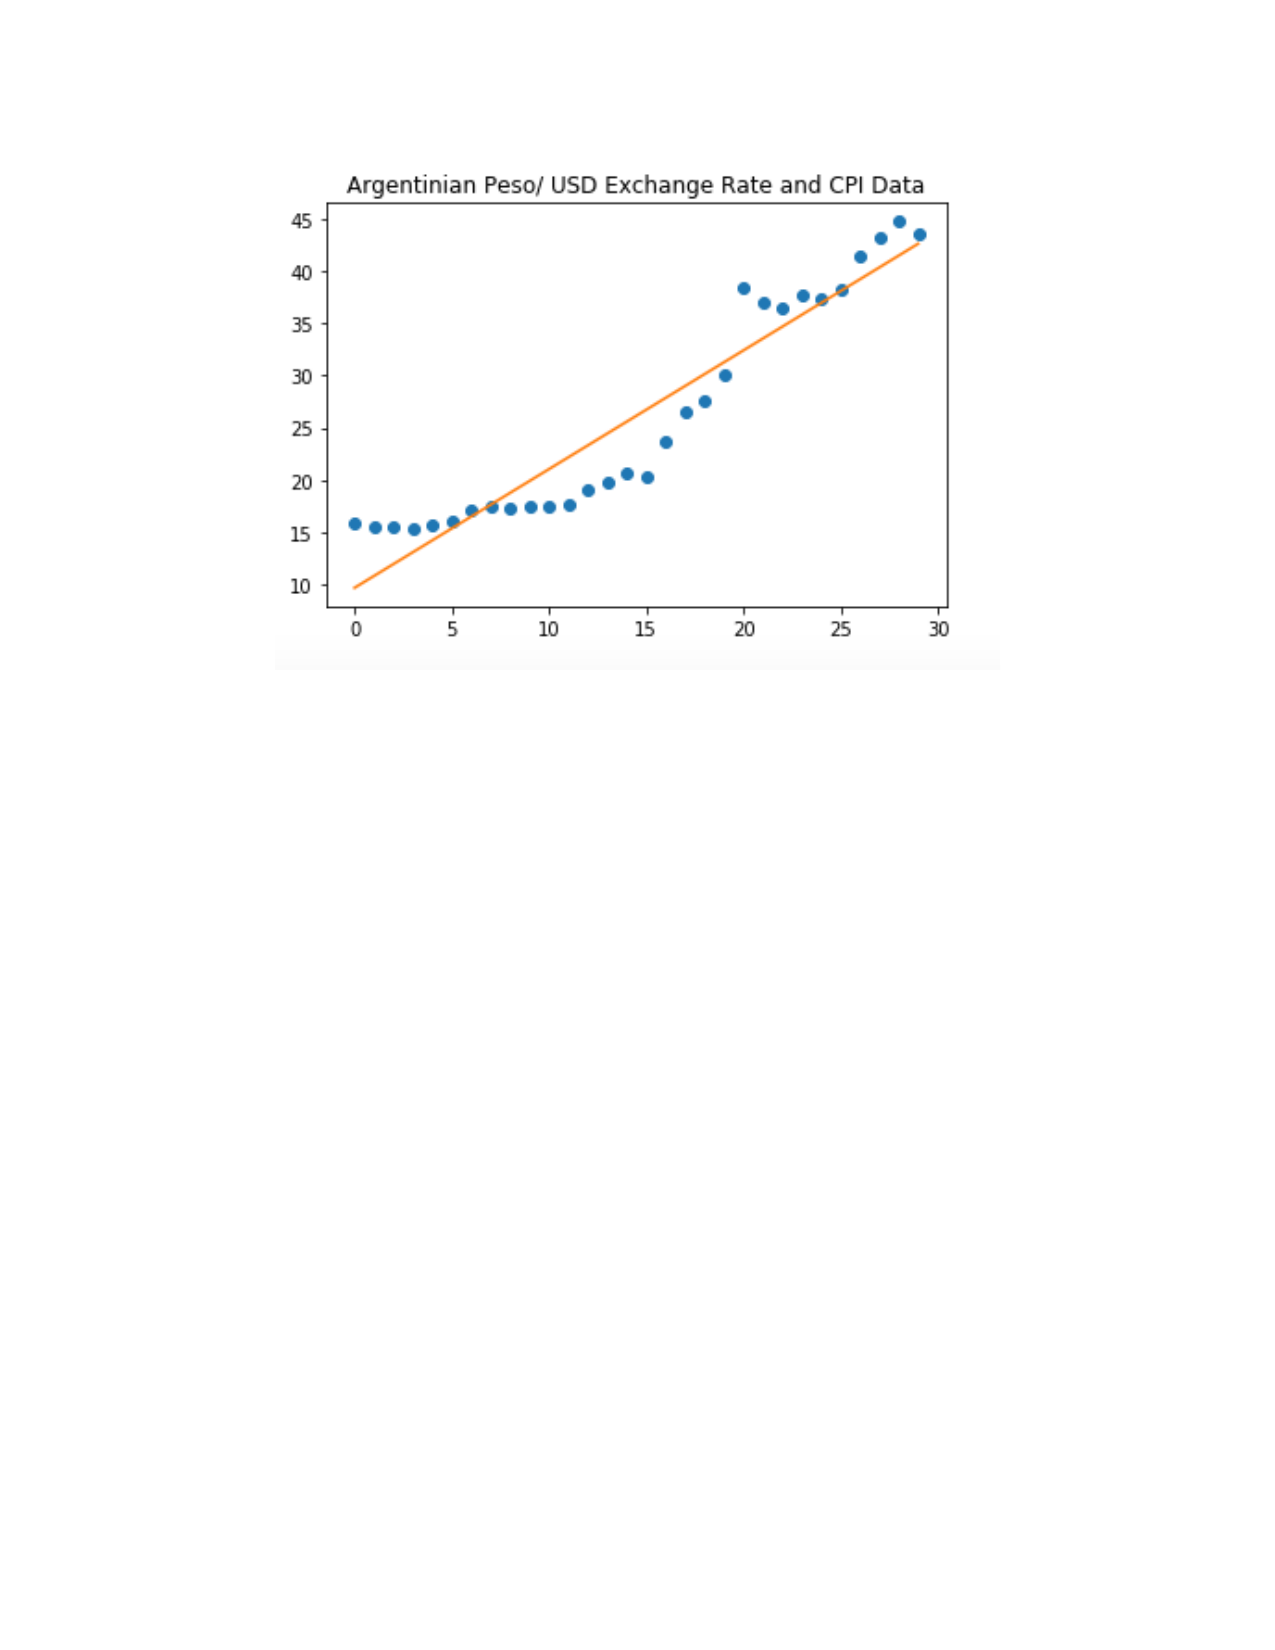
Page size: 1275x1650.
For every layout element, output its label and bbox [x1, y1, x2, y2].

picture [275, 150, 1001, 670]
